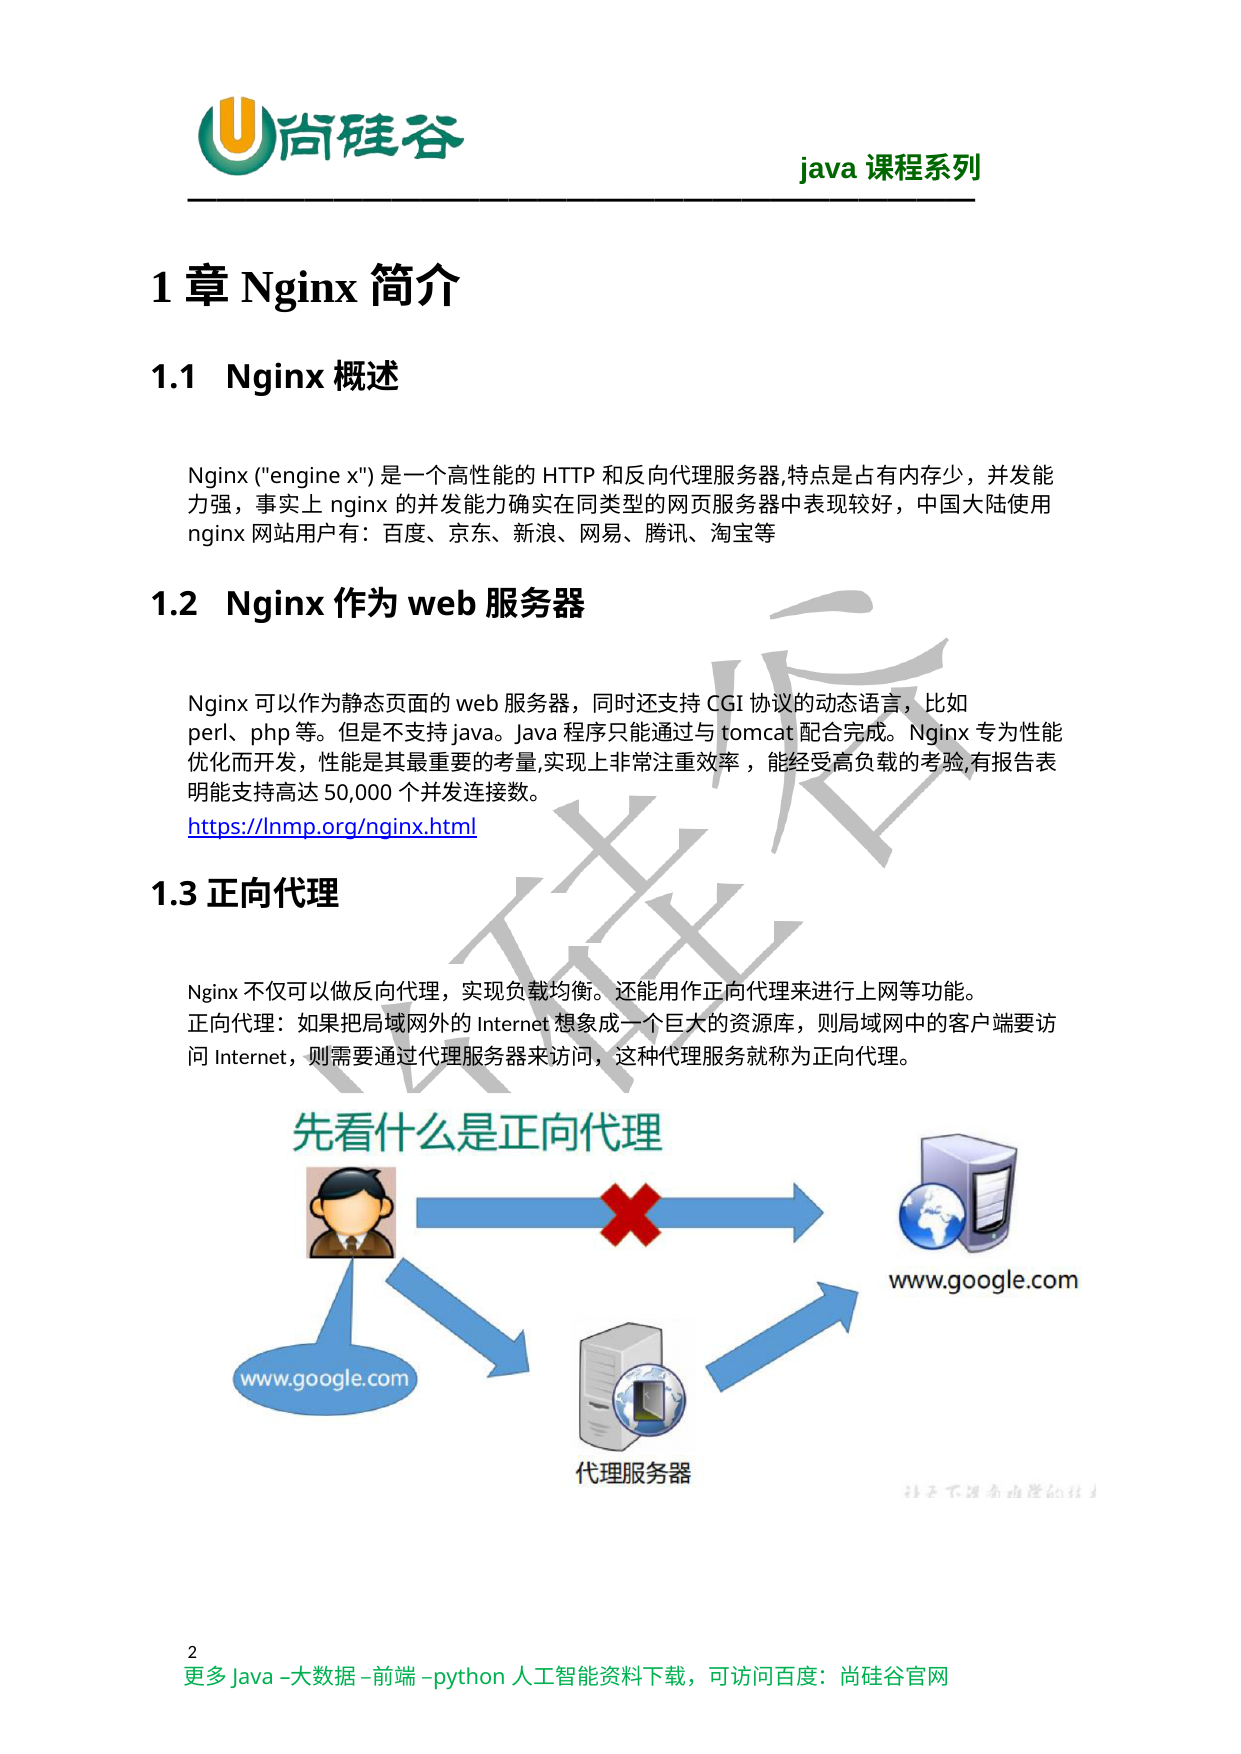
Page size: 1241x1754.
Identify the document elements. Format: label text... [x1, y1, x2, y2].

text Nginx ("engine x") 是一个高性能的 HTTP 和反向代理服务器,特点是占有内存少，并发能力强，事实上 nginx 的并发能力确实在同类型的网页服务器中表现较好，中国大陆使用 nginx 网站用户有：百度、京东、新浪、网易、腾讯、淘宝等 [187, 461, 1054, 547]
text 更多 Java –大数据 –前端 –python 人工智能资料下载，可访问百度：尚硅谷官网 [183, 1663, 1090, 1690]
text ——————————————————————————— [187, 186, 1090, 214]
subtitle 1 章 Nginx 简介 [150, 249, 1090, 316]
text Nginx 可以作为静态页面的 web 服务器，同时还支持 CGI 协议的动态语言，比如 perl、php等。但是不支持 java。Java 程序只能通过与 tomcat 配合完成。Nginx 专为性能优化而开发，性能是其最重要的考量,实现上非常注重效率 ，能经受高负载的考验,有报告表明能支持高达 50,000 个并发连接数。 [187, 687, 1064, 806]
text 问 Internet，则需要通过代理服务器来访问，这种代理服务就称为正向代理。 [187, 1042, 1090, 1070]
subtitle 1.3 正向代理 [150, 866, 1090, 915]
text Nginx 不仅可以做反向代理，实现负载均衡。还能用作正向代理来进行上网等功能。 [187, 977, 1090, 1005]
subtitle 1.1 Nginx 概述 [150, 350, 1090, 398]
picture [231, 587, 1097, 1498]
subtitle 1.2 Nginx 作为 web 服务器 [150, 576, 1090, 625]
text java 课程系列 [800, 150, 1090, 186]
picture [187, 88, 471, 183]
text 正向代理：如果把局域网外的 Internet 想象成一个巨大的资源库，则局域网中的客户端要访 [187, 1010, 1090, 1037]
text 2 [187, 1640, 1090, 1663]
text https://lnmp.org/nginx.html [187, 814, 1090, 839]
